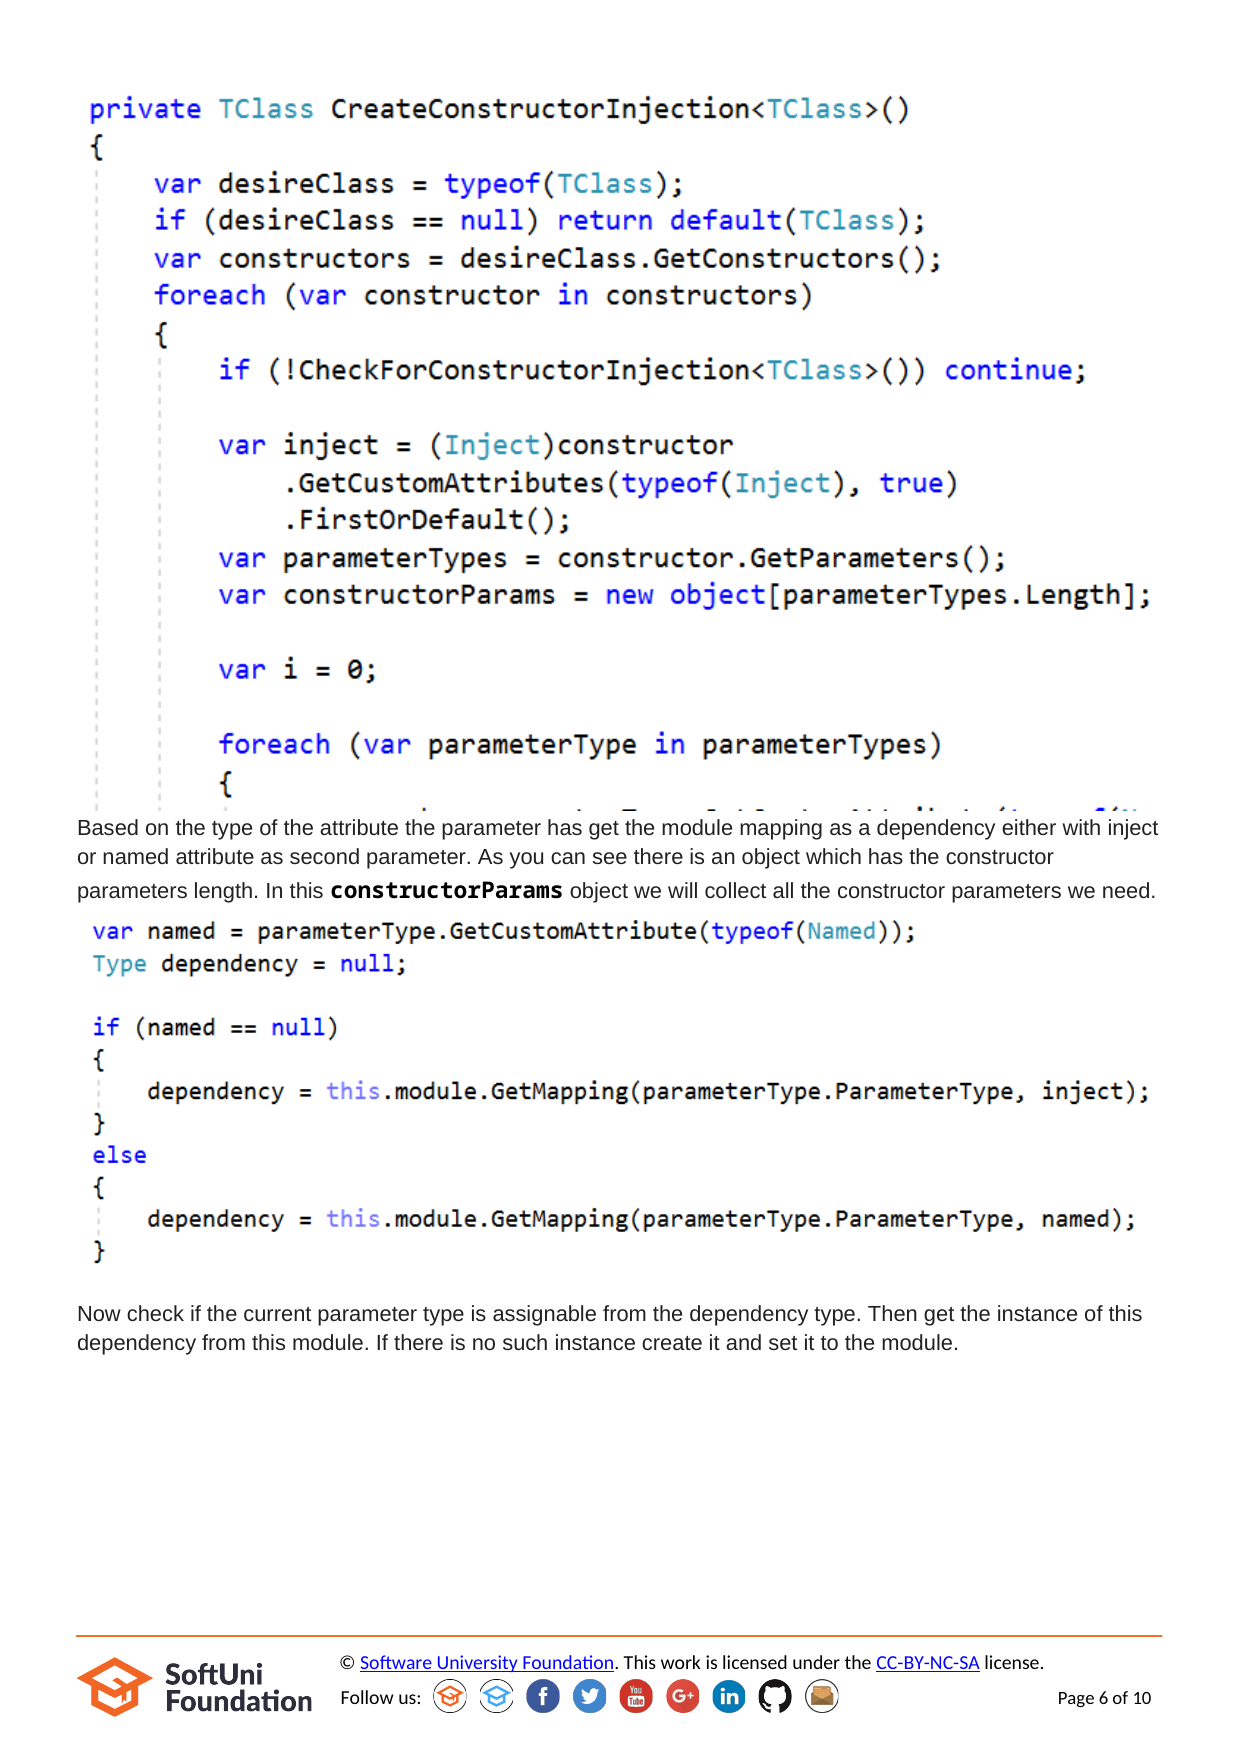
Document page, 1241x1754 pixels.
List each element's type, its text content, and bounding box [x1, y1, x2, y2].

picture [712, 1680, 722, 1690]
picture [758, 1679, 792, 1713]
picture [433, 1679, 467, 1713]
picture [736, 1680, 746, 1690]
picture [573, 1679, 607, 1713]
text Based on the type of the attribute the parameter has get the module mapping as a dependency either with inject or named attribute as second parameter. As you can see there is an object which has the constructor parameters length. In this constructorParams object we will collect all the constructor parameters we need. [77, 815, 1163, 905]
picture [805, 1679, 839, 1713]
picture [76, 87, 1164, 811]
text Now check if the current parameter type is assignable from the dependency type. Then get the instance of this dependency from this module. If there is no such instance create it and set it to the module. [77, 1301, 1163, 1355]
picture [480, 1679, 513, 1713]
picture [526, 1679, 560, 1713]
picture [727, 1694, 738, 1704]
picture [666, 1679, 700, 1713]
picture [76, 909, 1164, 1297]
picture [76, 1657, 312, 1717]
picture [619, 1679, 653, 1713]
picture [736, 1703, 746, 1713]
picture [712, 1703, 722, 1713]
